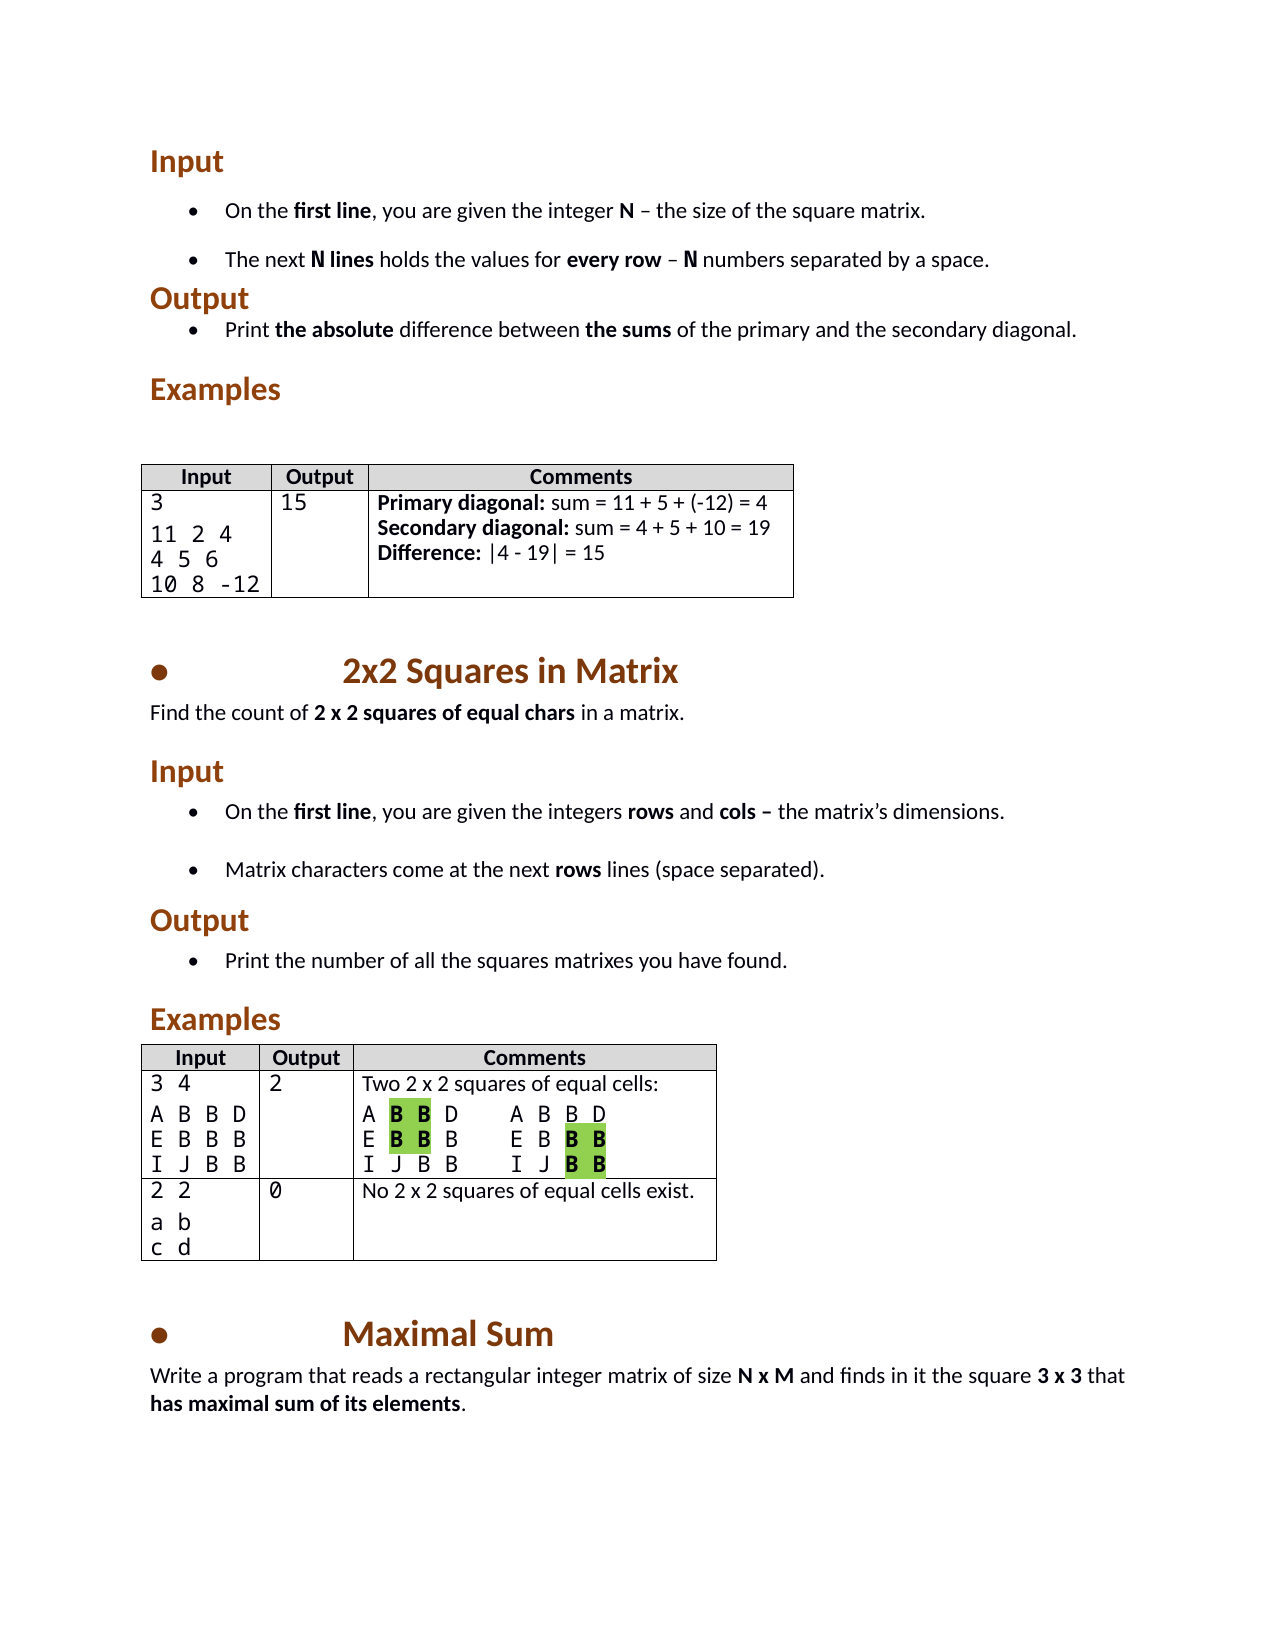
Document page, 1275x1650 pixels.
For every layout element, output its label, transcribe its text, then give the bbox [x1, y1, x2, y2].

list Print the absolute difference between the sums of the primary and the secondary diagonal. [187, 315, 1125, 344]
list Maximal Sum [150, 1323, 1125, 1352]
table_cell No 2 x 2 squares of equal cells exist. [354, 1179, 716, 1260]
text Output [150, 286, 1125, 315]
text Input [150, 150, 1125, 179]
text Examples [150, 1007, 1125, 1036]
text Write a program that reads a rectangular integer matrix of size N x M and finds in it the square 3 x 3 that has maximal sum of its elements. [150, 1360, 1125, 1418]
table_cell Primary diagonal: sum = 11 + 5 + (-12) = 4 Secondary diagonal: sum = 4 + 5 + 10 = 19 Difference: |4 - 19| = 15 [369, 491, 793, 597]
table_header Input [142, 1045, 259, 1070]
list The next N lines holds the values for every row – N numbers separated by a space. [187, 245, 1125, 274]
list Print the number of all the squares matrixes you have found. [187, 945, 1125, 974]
text Input [150, 759, 1125, 788]
table_header Comments [354, 1045, 716, 1070]
list On the first line, you are given the integers rows and cols – the matrix’s dimensions. [187, 796, 1125, 825]
list Matrix characters come at the next rows lines (space separated). [187, 854, 1125, 883]
table_cell 3 4 A B B D E B B B I J B B [142, 1071, 259, 1178]
table_cell 15 [272, 491, 368, 597]
list On the first line, you are given the integer N – the size of the square matrix. [187, 195, 1125, 224]
table_header Input [142, 465, 271, 490]
table_cell Two 2 x 2 squares of equal cells: A B B D A B B D E B B B E B B B I J B B I J B B [354, 1071, 716, 1178]
text Output [150, 908, 1125, 937]
list 2x2 Squares in Matrix [150, 660, 1125, 689]
table_header Output [260, 1045, 353, 1070]
table_cell 0 [260, 1179, 353, 1260]
text Find the count of 2 x 2 squares of equal chars in a matrix. [150, 697, 1125, 726]
table_header Comments [369, 465, 793, 490]
table_cell 2 2 a b c d [142, 1179, 259, 1260]
text Examples [150, 377, 1125, 406]
table_cell 2 [260, 1071, 353, 1178]
table_header Output [272, 465, 368, 490]
table_cell 3 11 2 4 4 5 6 10 8 -12 [142, 491, 271, 597]
